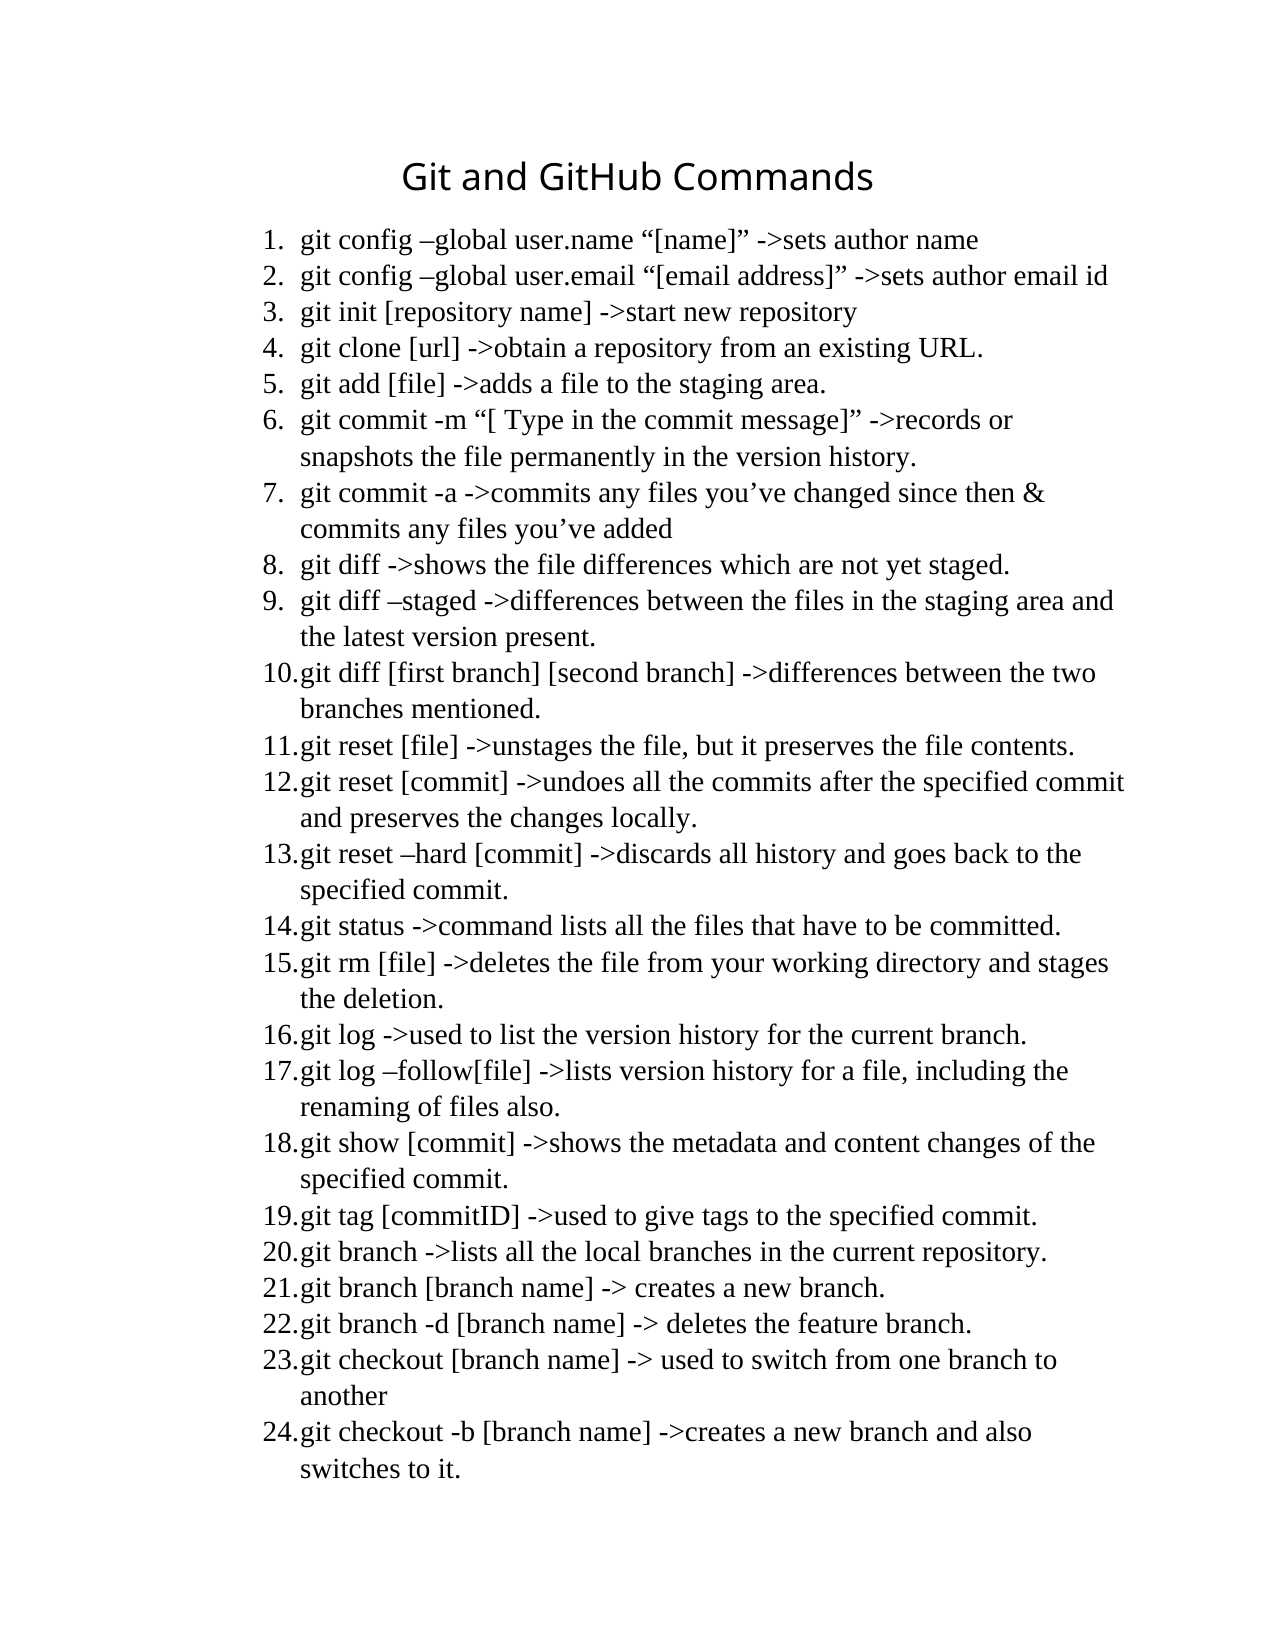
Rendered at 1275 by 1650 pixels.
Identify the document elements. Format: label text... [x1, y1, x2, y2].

list git add [file] ->adds a file to the staging area. [262, 366, 1125, 400]
list git config –global user.name “[name]” ->sets author name [262, 222, 1125, 255]
list git reset [file] ->unstages the file, but it preserves the file contents. [262, 728, 1125, 761]
list git branch [branch name] -> creates a new branch. [262, 1270, 1125, 1303]
list git branch -d [branch name] -> deletes the feature branch. [262, 1306, 1125, 1340]
list git branch ->lists all the local branches in the current repository. [262, 1234, 1125, 1267]
list git clone [url] ->obtain a repository from an existing URL. [262, 330, 1125, 364]
list git checkout [branch name] -> used to switch from one branch to another [262, 1342, 1125, 1412]
list git reset [commit] ->undoes all the commits after the specified commit and preserves the changes locally. [262, 764, 1125, 834]
list git config –global user.email “[email address]” ->sets author email id [262, 258, 1125, 291]
list git tag [commitID] ->used to give tags to the specified commit. [262, 1198, 1125, 1231]
list git log ->used to list the version history for the current branch. [262, 1017, 1125, 1051]
list git commit -a ->commits any files you’ve changed since then & commits any files you’ve added [262, 475, 1125, 544]
list git init [repository name] ->start new repository [262, 294, 1125, 328]
list git reset –hard [commit] ->discards all history and goes back to the specified commit. [262, 836, 1125, 906]
list git show [commit] ->shows the metadata and content changes of the specified commit. [262, 1125, 1125, 1195]
list git diff –staged ->differences between the files in the staging area and the latest version present. [262, 583, 1125, 653]
list git checkout -b [branch name] ->creates a new branch and also switches to it. [262, 1414, 1125, 1484]
list git commit -m “[ Type in the commit message]” ->records or snapshots the file permanently in the version history. [262, 402, 1125, 472]
list git diff ->shows the file differences which are not yet staged. [262, 547, 1125, 581]
text Git and GitHub Commands [150, 150, 1125, 201]
list git log –follow[file] ->lists version history for a file, including the renaming of files also. [262, 1053, 1125, 1123]
list git rm [file] ->deletes the file from your working directory and stages the deletion. [262, 945, 1125, 1014]
list git status ->command lists all the files that have to be committed. [262, 908, 1125, 942]
list git diff [first branch] [second branch] ->differences between the two branches mentioned. [262, 656, 1125, 725]
